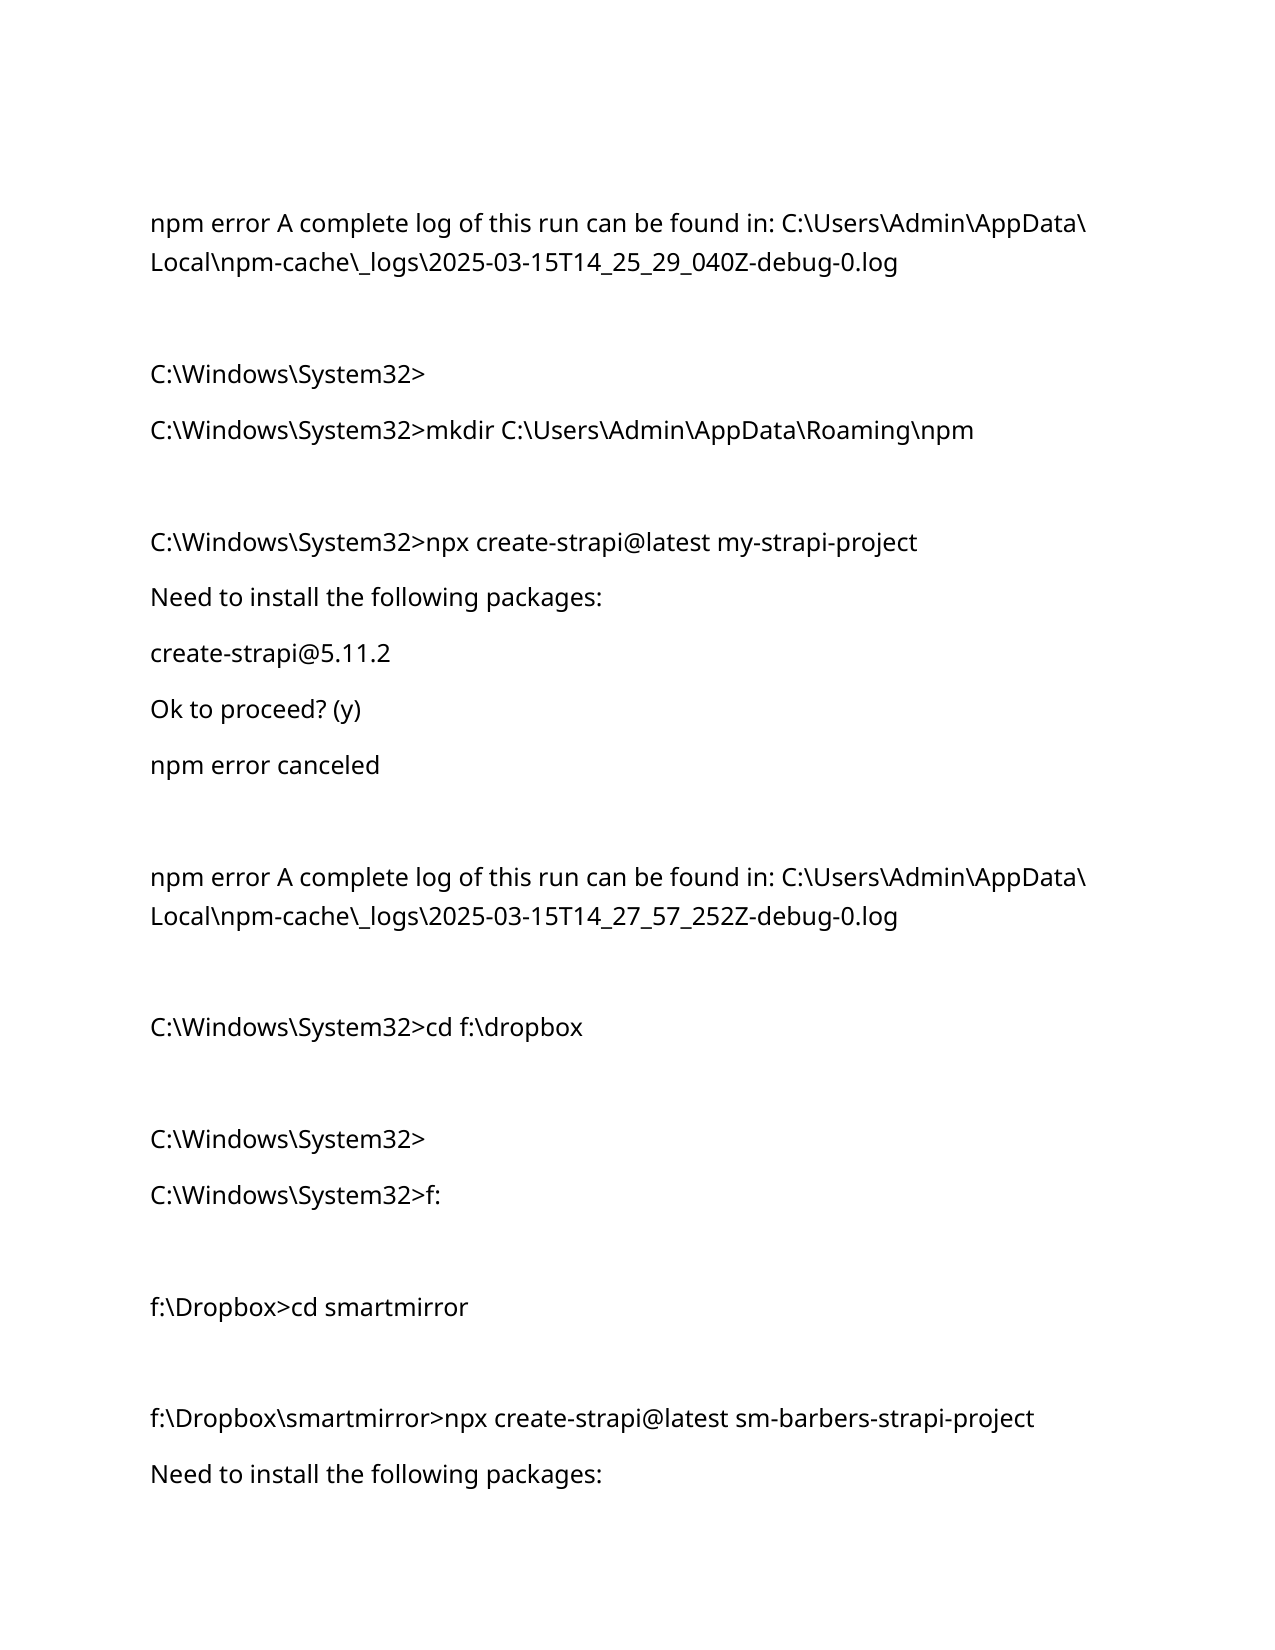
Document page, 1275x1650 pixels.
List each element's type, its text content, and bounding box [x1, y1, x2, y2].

text C:\Windows\System32> [150, 357, 1125, 391]
text Ok to proceed? (y) [150, 692, 1125, 726]
text C:\Windows\System32>mkdir C:\Users\Admin\AppData\Roaming\npm [150, 412, 1125, 447]
text f:\Dropbox\smartmirror>npx create-strapi@latest sm-barbers-strapi-project [150, 1401, 1125, 1435]
text npm error A complete log of this run can be found in: C:\Users\Admin\AppData\Local\npm-cache\_logs\2025-03-15T14_27_57_252Z-debug-0.log [150, 859, 1125, 932]
text C:\Windows\System32>f: [150, 1177, 1125, 1212]
text C:\Windows\System32> [150, 1122, 1125, 1156]
text create-strapi@5.11.2 [150, 636, 1125, 670]
text f:\Dropbox>cd smartmirror [150, 1289, 1125, 1323]
text C:\Windows\System32>cd f:\dropbox [150, 1010, 1125, 1044]
text Need to install the following packages: [150, 1457, 1125, 1491]
text C:\Windows\System32>npx create-strapi@latest my-strapi-project [150, 524, 1125, 558]
text Need to install the following packages: [150, 580, 1125, 614]
text npm error A complete log of this run can be found in: C:\Users\Admin\AppData\Local\npm-cache\_logs\2025-03-15T14_25_29_040Z-debug-0.log [150, 206, 1125, 279]
text npm error canceled [150, 747, 1125, 782]
